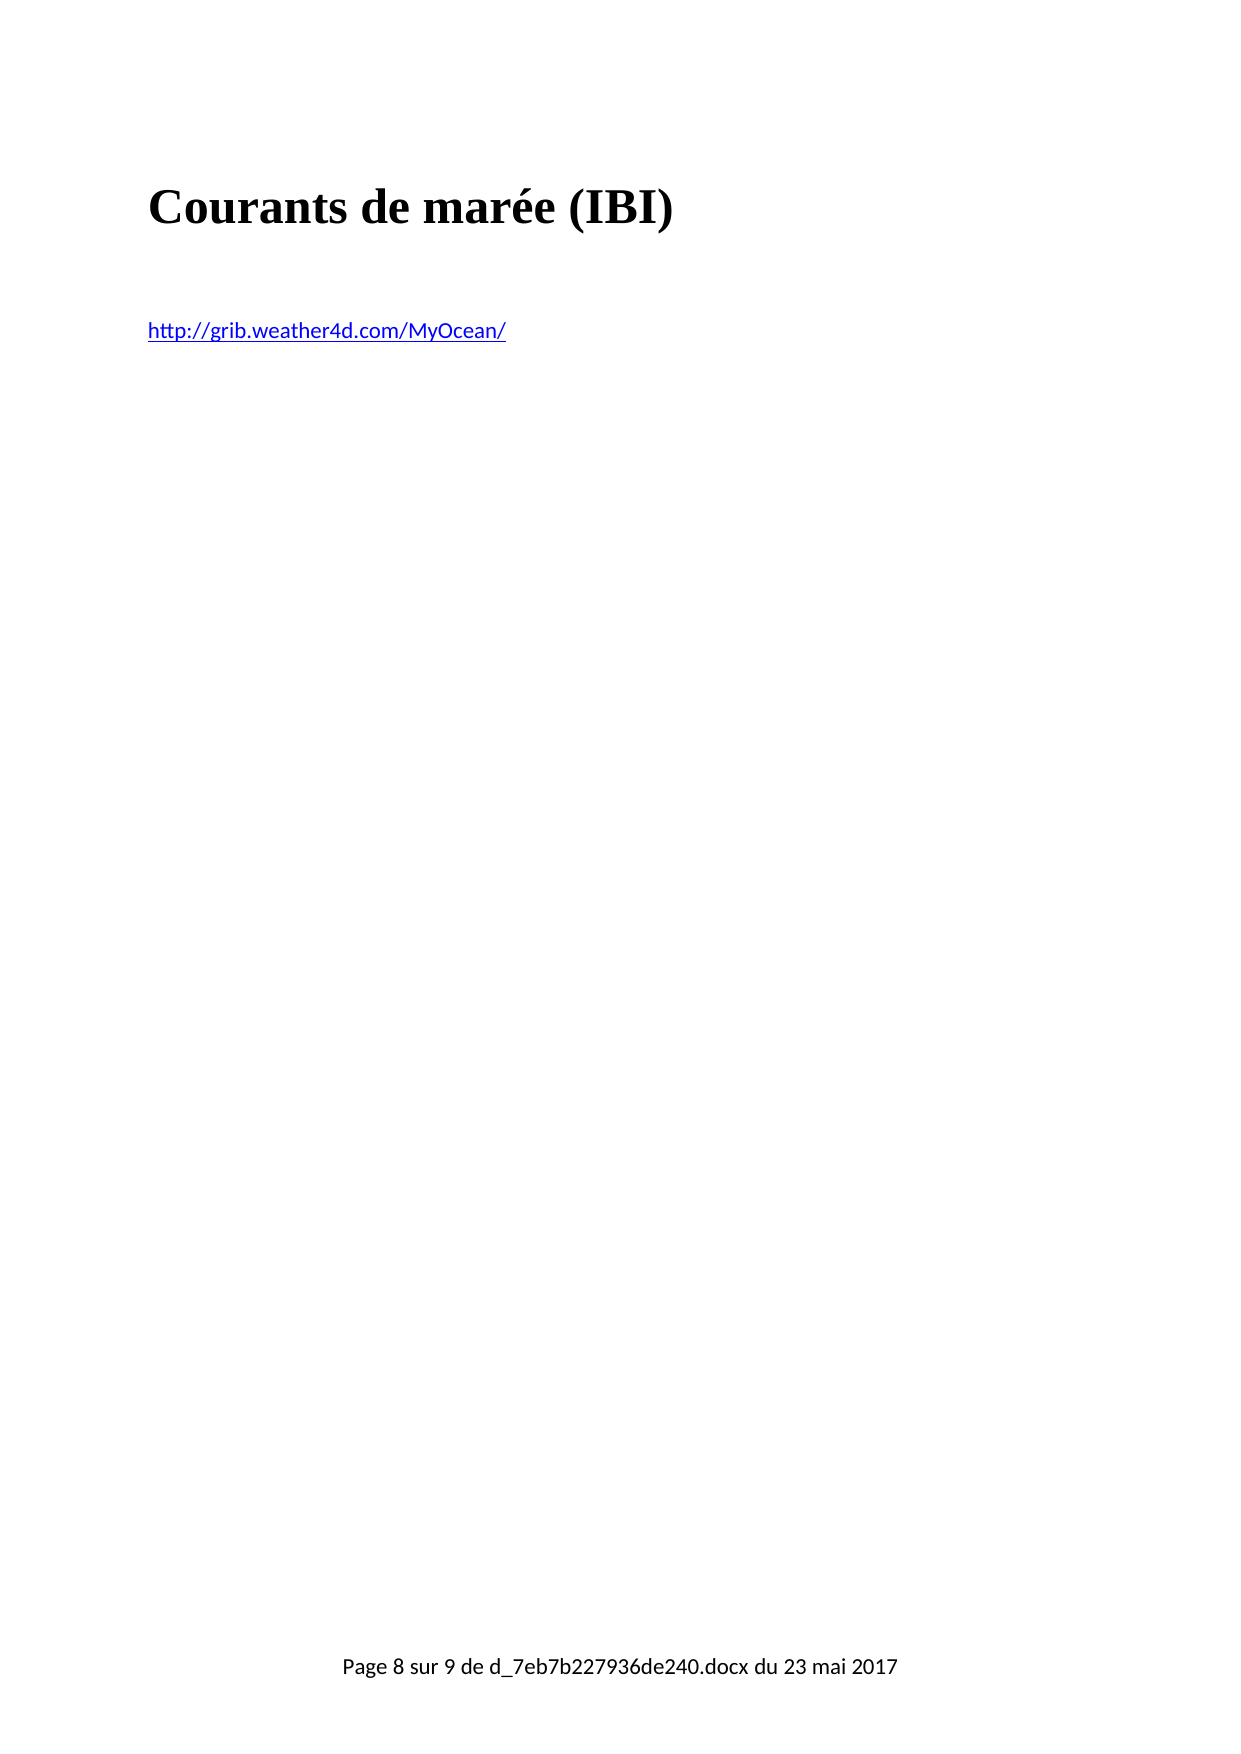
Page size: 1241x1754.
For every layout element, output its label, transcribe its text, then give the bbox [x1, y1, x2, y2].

subtitle Courants de marée (IBI) [148, 177, 1093, 234]
text http://grib.weather4d.com/MyOcean/ [148, 316, 1093, 344]
